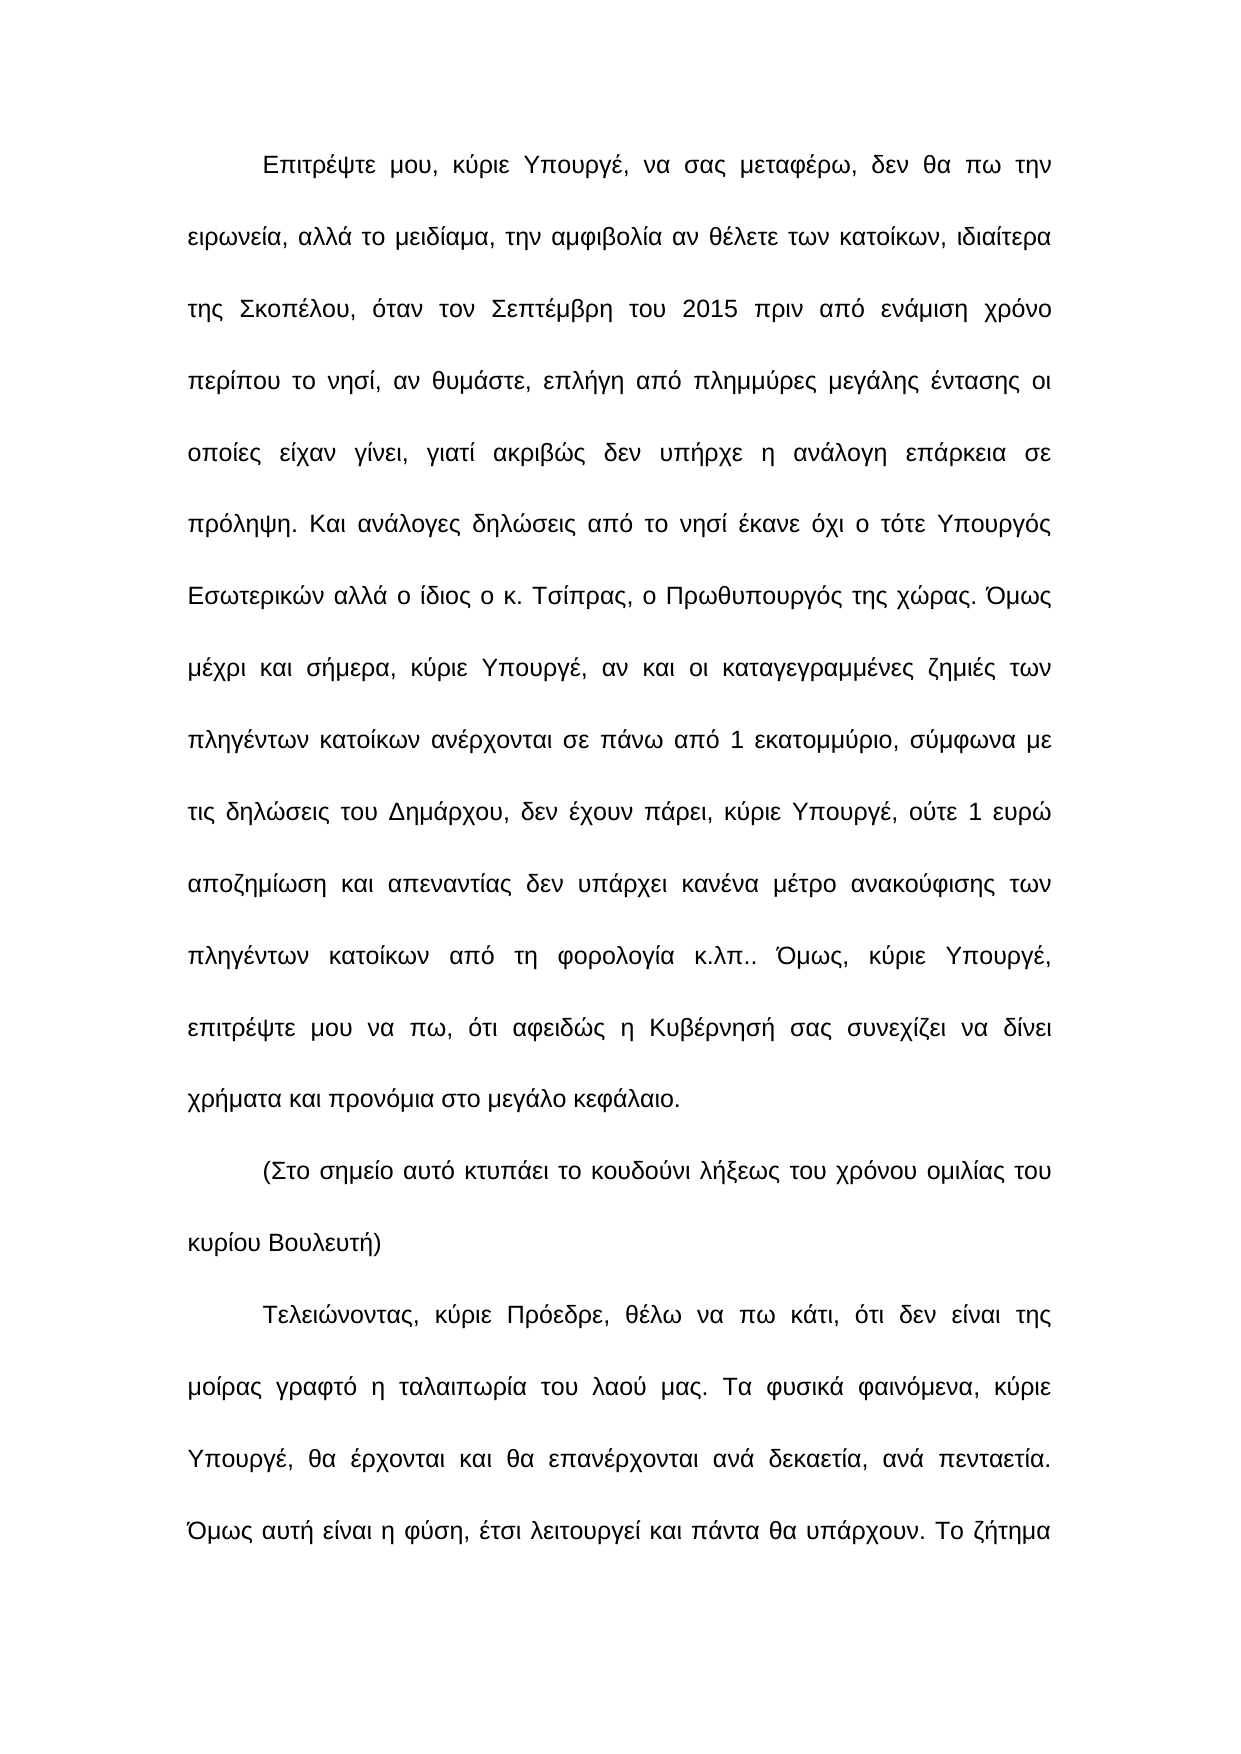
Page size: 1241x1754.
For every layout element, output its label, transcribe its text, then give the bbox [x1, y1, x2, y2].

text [187, 1300, 1053, 1544]
text Επιτρέψτε μου, κύριε Υπουργέ, να σας μεταφέρω, δεν θα πω την ειρωνεία, αλλά το μειδίαμα, την αμφιβολία αν θέλετε των κατοίκων, ιδιαίτερα της Σκοπέλου, όταν τον Σεπτέμβρη του 2015 πριν από ενάμιση χρόνο περίπου το νησί, αν θυμάστε, επλήγη από πλημμύρες μεγάλης έντασης οι οποίες είχαν γίνει, γιατί ακριβώς δεν υπήρχε η ανάλογη επάρκεια σε πρόληψη. Και ανάλογες δηλώσεις από το νησί έκανε όχι ο τότε Υπουργός Εσωτερικών αλλά ο ίδιος ο κ. Τσίπρας, ο Πρωθυπουργός της χώρας. Όμως μέχρι και σήμερα, κύριε Υπουργέ, αν και οι καταγεγραμμένες ζημιές των πληγέντων κατοίκων ανέρχονται σε πάνω από 1 εκατομμύριο, σύμφωνα με τις δηλώσεις του Δημάρχου, δεν έχουν πάρει, κύριε Υπουργέ, ούτε 1 ευρώ αποζημίωση και απεναντίας δεν υπάρχει κανένα μέτρο ανακούφισης των πληγέντων κατοίκων από τη φορολογία κ.λπ.. Όμως, κύριε Υπουργέ, επιτρέψτε μου να πω, ότι αφειδώς η Κυβέρνησή σας συνεχίζει να δίνει χρήματα και προνόμια στο μεγάλο κεφάλαιο. [187, 150, 1053, 1113]
text (Στο σημείο αυτό κτυπάει το κουδούνι λήξεως του χρόνου ομιλίας του κυρίου Βουλευτή) [187, 1156, 1053, 1257]
